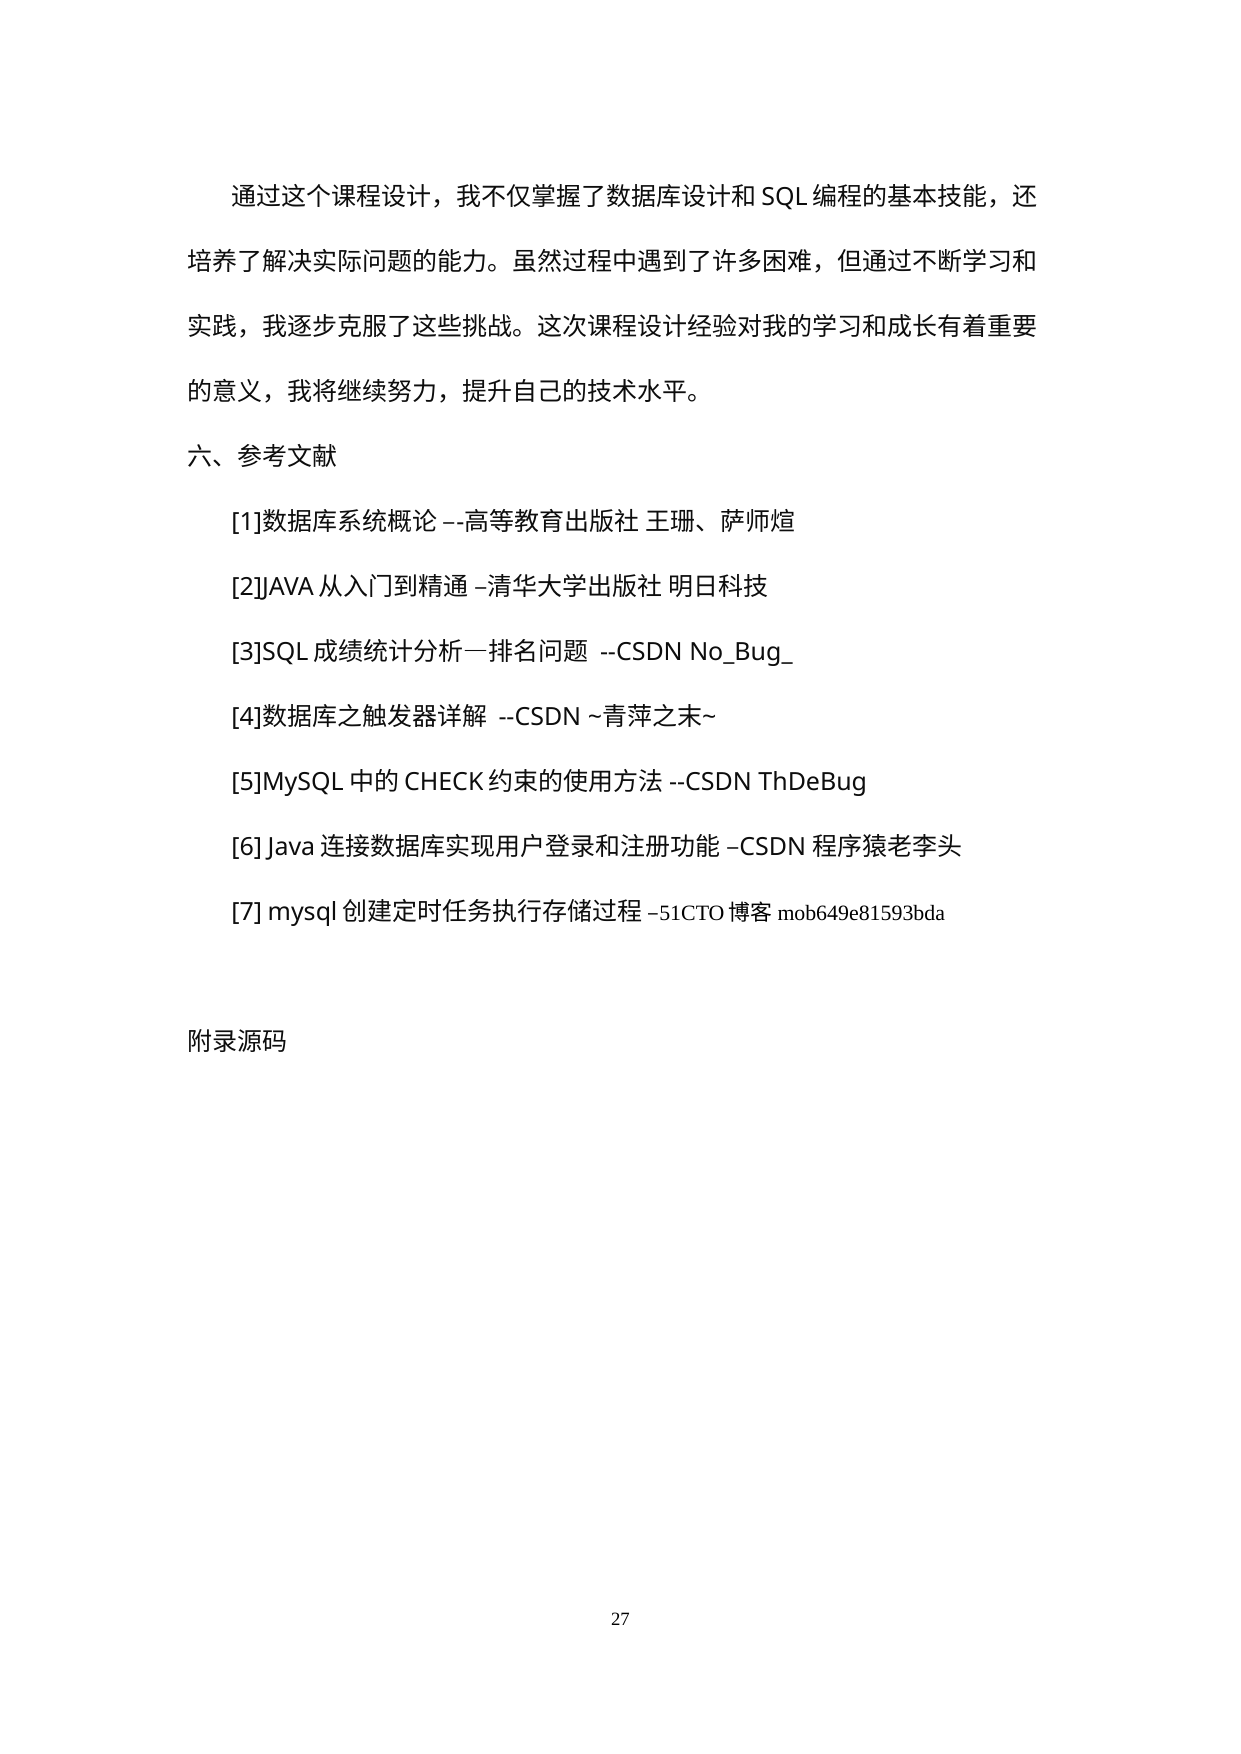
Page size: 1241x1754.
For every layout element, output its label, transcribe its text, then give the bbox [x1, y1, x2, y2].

text [1]数据库系统概论 –-高等教育出版社 王珊、萨师煊 [187, 487, 1053, 552]
text [7] mysql创建定时任务执行存储过程 –51CTO博客 mob649e81593bda [187, 877, 1053, 942]
text 通过这个课程设计，我不仅掌握了数据库设计和SQL编程的基本技能，还培养了解决实际问题的能力。虽然过程中遇到了许多困难，但通过不断学习和实践，我逐步克服了这些挑战。这次课程设计经验对我的学习和成长有着重要的意义，我将继续努力，提升自己的技术水平。 [187, 162, 1053, 422]
text [6] Java连接数据库实现用户登录和注册功能 –CSDN 程序猿老李头 [187, 812, 1053, 877]
text [5]MySQL中的CHECK约束的使用方法 --CSDN ThDeBug [187, 747, 1053, 812]
text 附录源码 [187, 1007, 1053, 1072]
text [4]数据库之触发器详解 --CSDN ~青萍之末~ [187, 682, 1053, 747]
text [2]JAVA从入门到精通 –清华大学出版社 明日科技 [187, 552, 1053, 617]
text [3]SQL成绩统计分析—排名问题 --CSDN No_Bug_ [187, 617, 1053, 682]
text 六、参考文献 [187, 422, 1053, 487]
